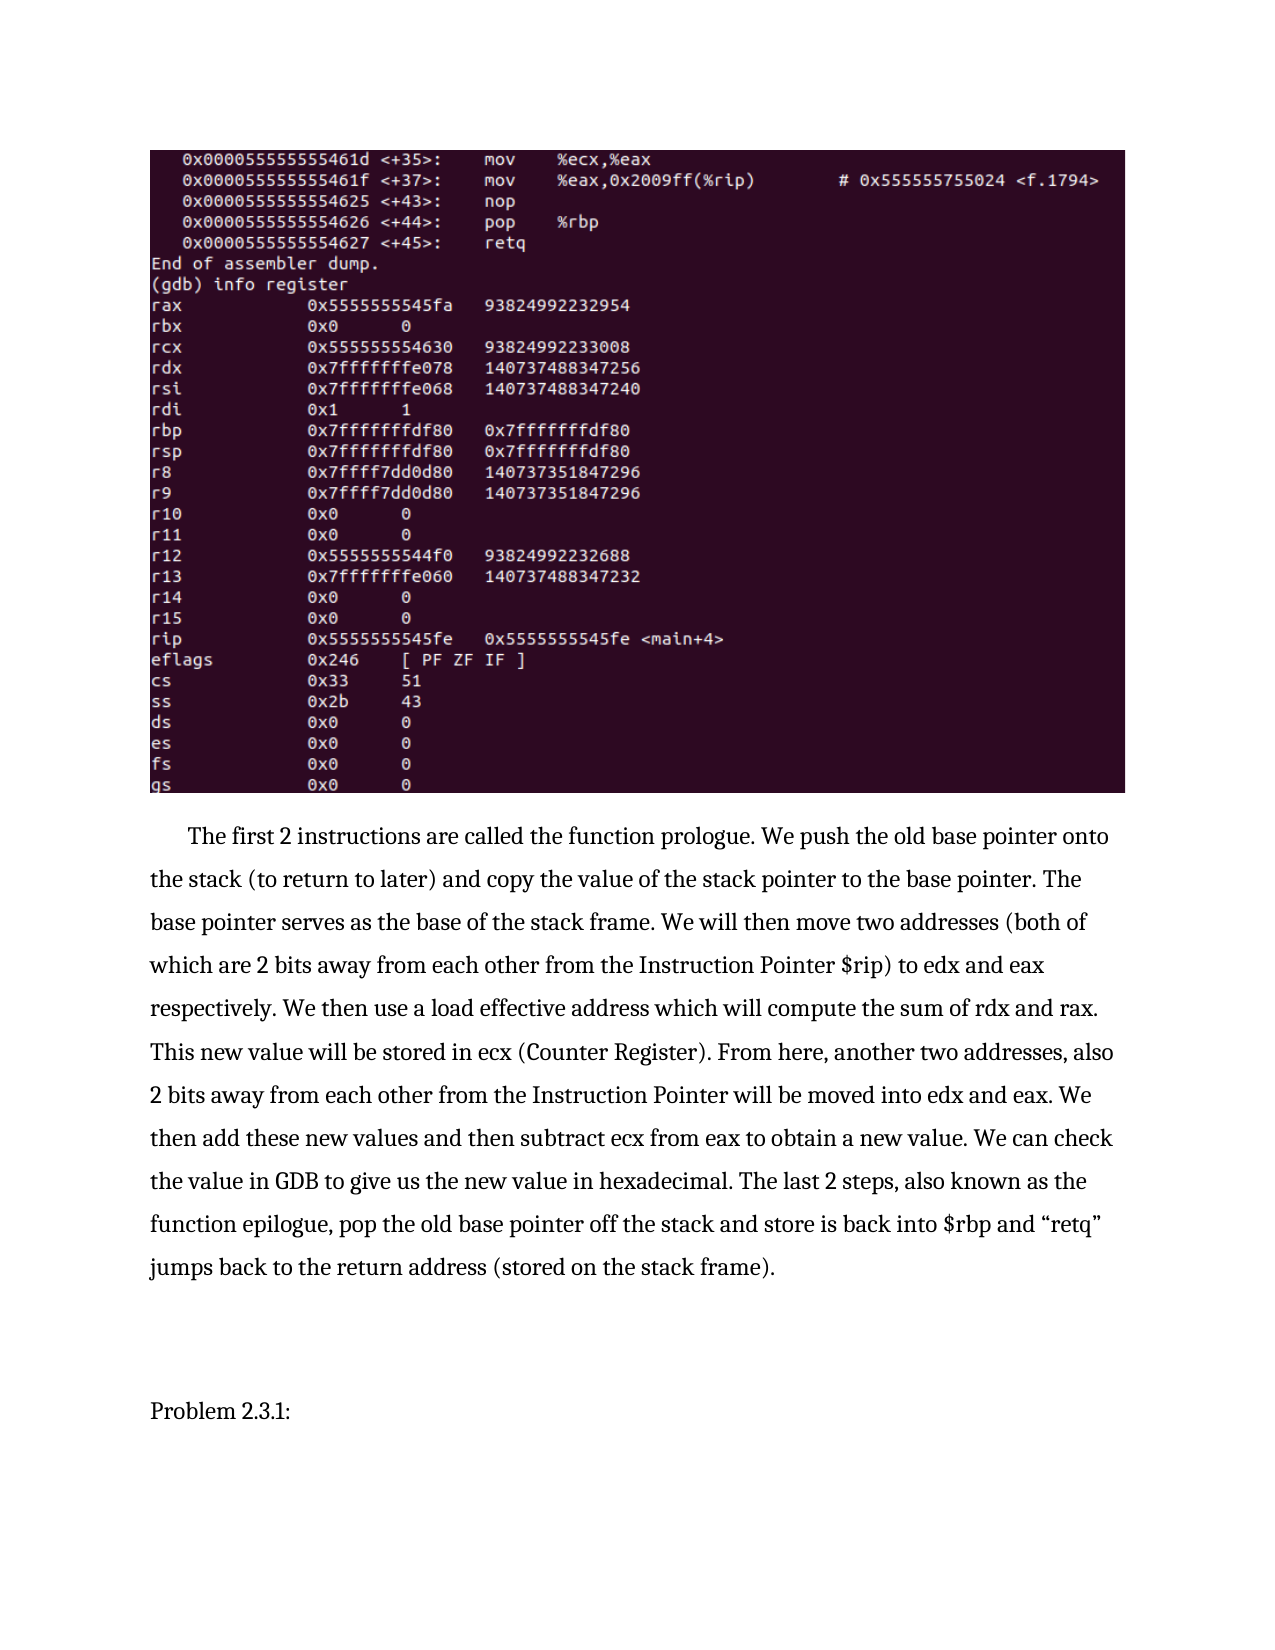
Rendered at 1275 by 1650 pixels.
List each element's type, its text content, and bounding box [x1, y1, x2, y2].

text The first 2 instructions are called the function prologue. We push the old base pointer onto the stack (to return to later) and copy the value of the stack pointer to the base pointer. The base pointer serves as the base of the stack frame. We will then move two addresses (both of which are 2 bits away from each other from the Instruction Pointer $rip) to edx and eax respectively. We then use a load effective address which will compute the sum of rdx and rax. This new value will be stored in ecx (Counter Register). From here, another two addresses, also 2 bits away from each other from the Instruction Pointer will be moved into edx and eax. We then add these new values and then subtract ecx from eax to obtain a new value. We can check the value in GDB to give us the new value in hexadecimal. The last 2 steps, also known as the function epilogue, pop the old base pointer off the stack and store is back into $rbp and “retq” jumps back to the return address (stored on the stack frame). [150, 822, 1125, 1282]
text Problem 2.3.1: [150, 1397, 1125, 1426]
picture [150, 150, 1125, 793]
